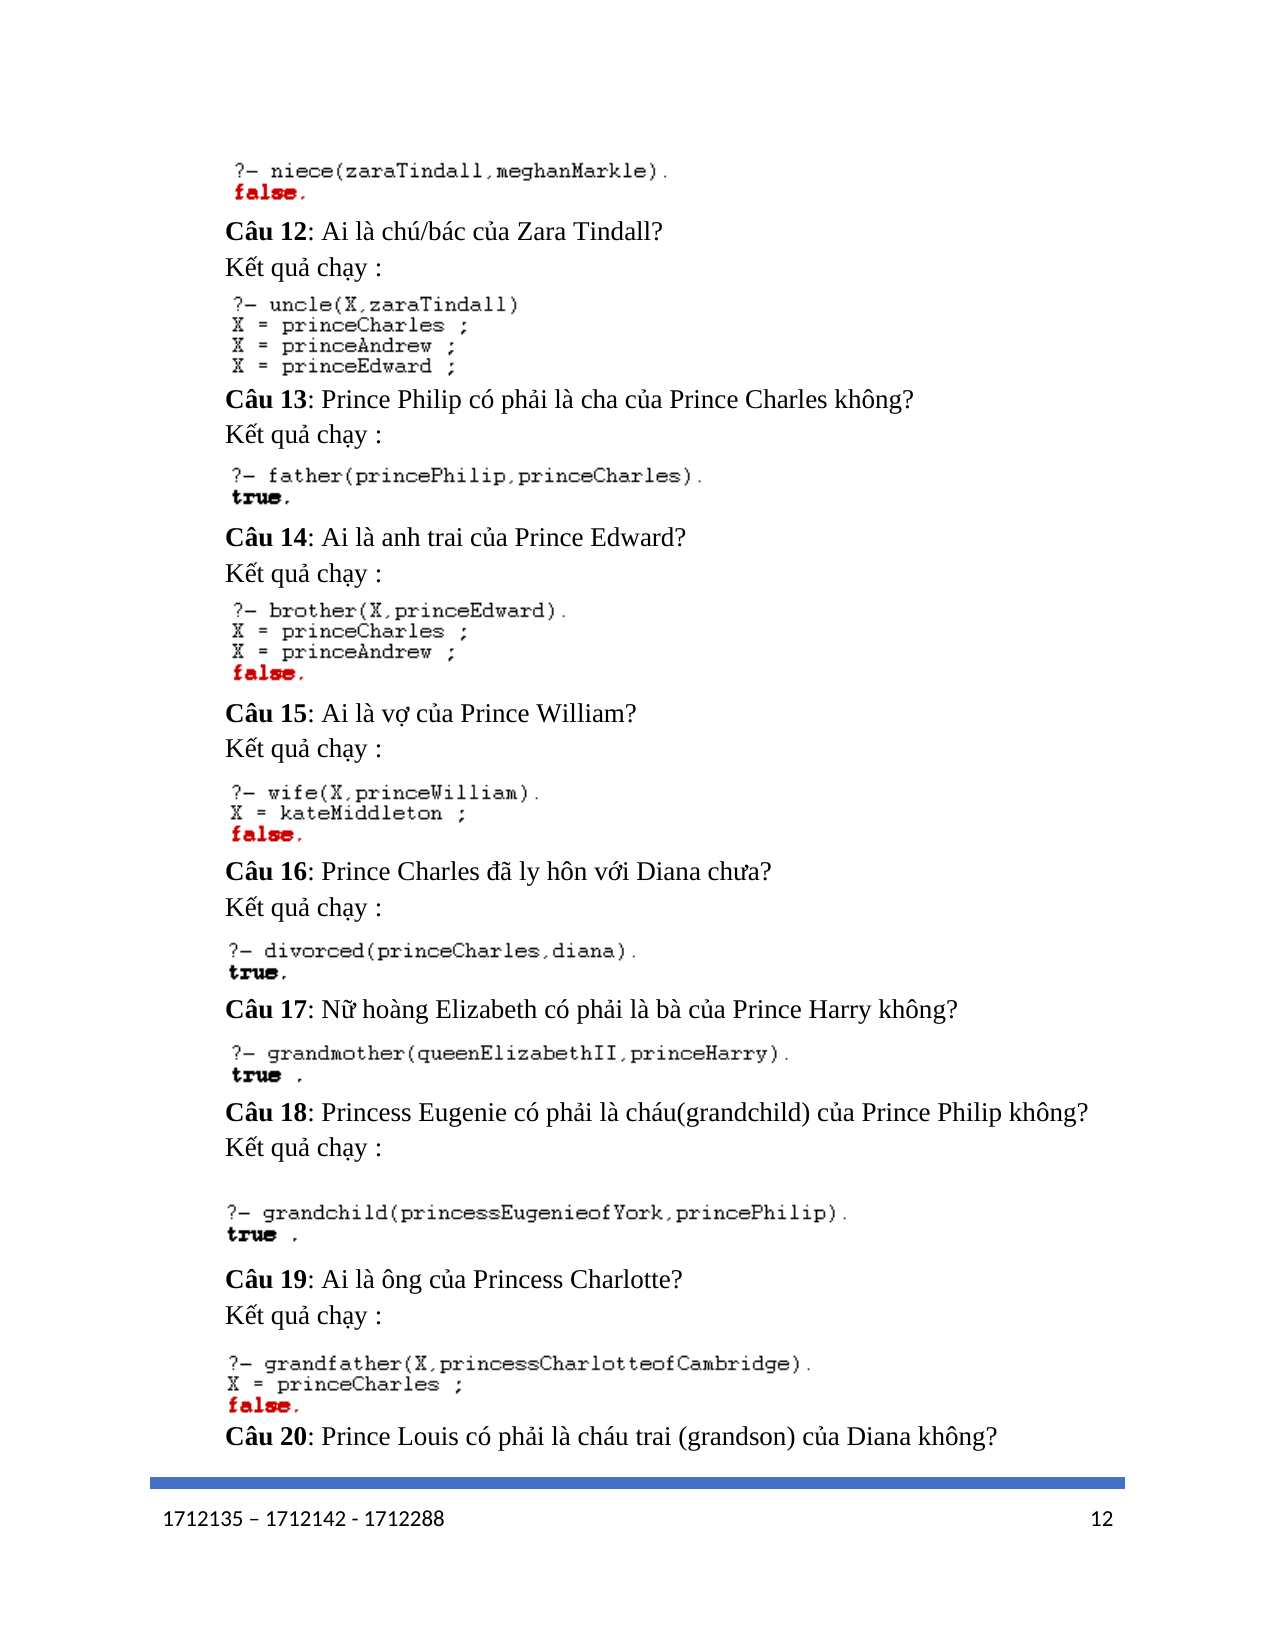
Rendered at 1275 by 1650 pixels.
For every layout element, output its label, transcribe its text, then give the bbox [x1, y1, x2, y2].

list Kết quả chạy : [225, 1299, 1125, 1330]
list Câu 17: Nữ hoàng Elizabeth có phải là bà của Prince Harry không? [225, 993, 1125, 1024]
picture [225, 454, 707, 517]
picture [225, 768, 547, 851]
picture [225, 926, 638, 989]
list Câu 15: Ai là vợ của Prince William? [225, 697, 1125, 728]
list Kết quả chạy : [225, 891, 1125, 922]
list Kết quả chạy : [225, 1131, 1125, 1162]
list Kết quả chạy : [225, 732, 1125, 763]
picture [225, 1334, 819, 1416]
picture [225, 592, 571, 693]
picture [225, 286, 521, 379]
list Câu 13: Prince Philip có phải là cha của Prince Charles không? [225, 383, 1125, 414]
list Câu 20: Prince Louis có phải là cháu trai (grandson) của Diana không? [225, 1420, 1125, 1451]
list Câu 18: Princess Eugenie có phải là cháu(grandchild) của Prince Philip không? [225, 1096, 1125, 1127]
list Kết quả chạy : [225, 419, 1125, 450]
picture [225, 150, 674, 211]
picture [225, 1028, 797, 1092]
list Câu 14: Ai là anh trai của Prince Edward? [225, 521, 1125, 552]
list Kết quả chạy : [225, 557, 1125, 588]
picture [225, 1202, 877, 1259]
list Câu 16: Prince Charles đã ly hôn với Diana chưa? [225, 855, 1125, 886]
list Kết quả chạy : [225, 251, 1125, 282]
list Câu 19: Ai là ông của Princess Charlotte? [225, 1263, 1125, 1294]
list Câu 12: Ai là chú/bác của Zara Tindall? [225, 215, 1125, 246]
